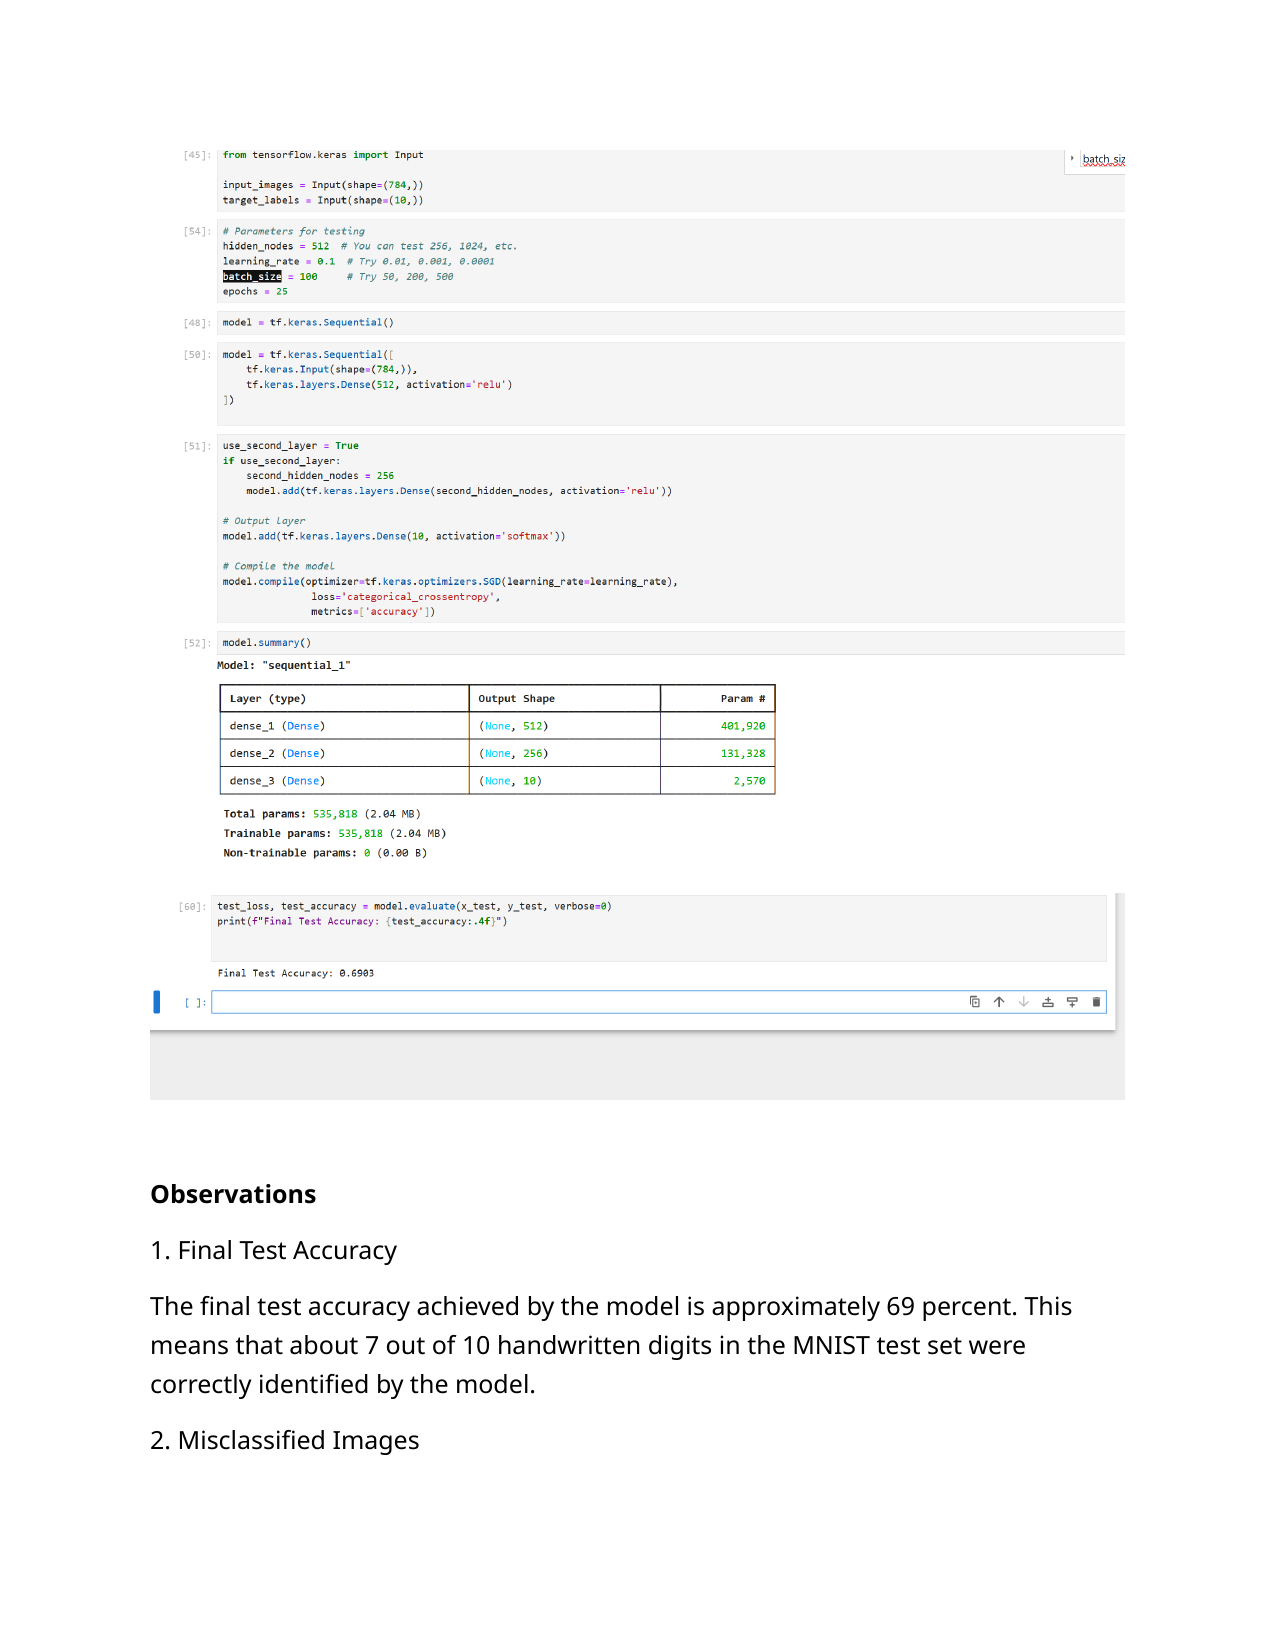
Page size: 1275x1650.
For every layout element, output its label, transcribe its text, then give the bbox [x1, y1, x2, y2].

text 1. Final Test Accuracy [150, 1233, 1125, 1267]
text Observations [150, 1177, 1125, 1211]
picture [150, 150, 1125, 872]
picture [150, 893, 1125, 1100]
text The final test accuracy achieved by the model is approximately 69 percent. This means that about 7 out of 10 handwritten digits in the MNIST test set were correctly identified by the model. [150, 1288, 1125, 1401]
text 2. Misclassified Images [150, 1423, 1125, 1457]
